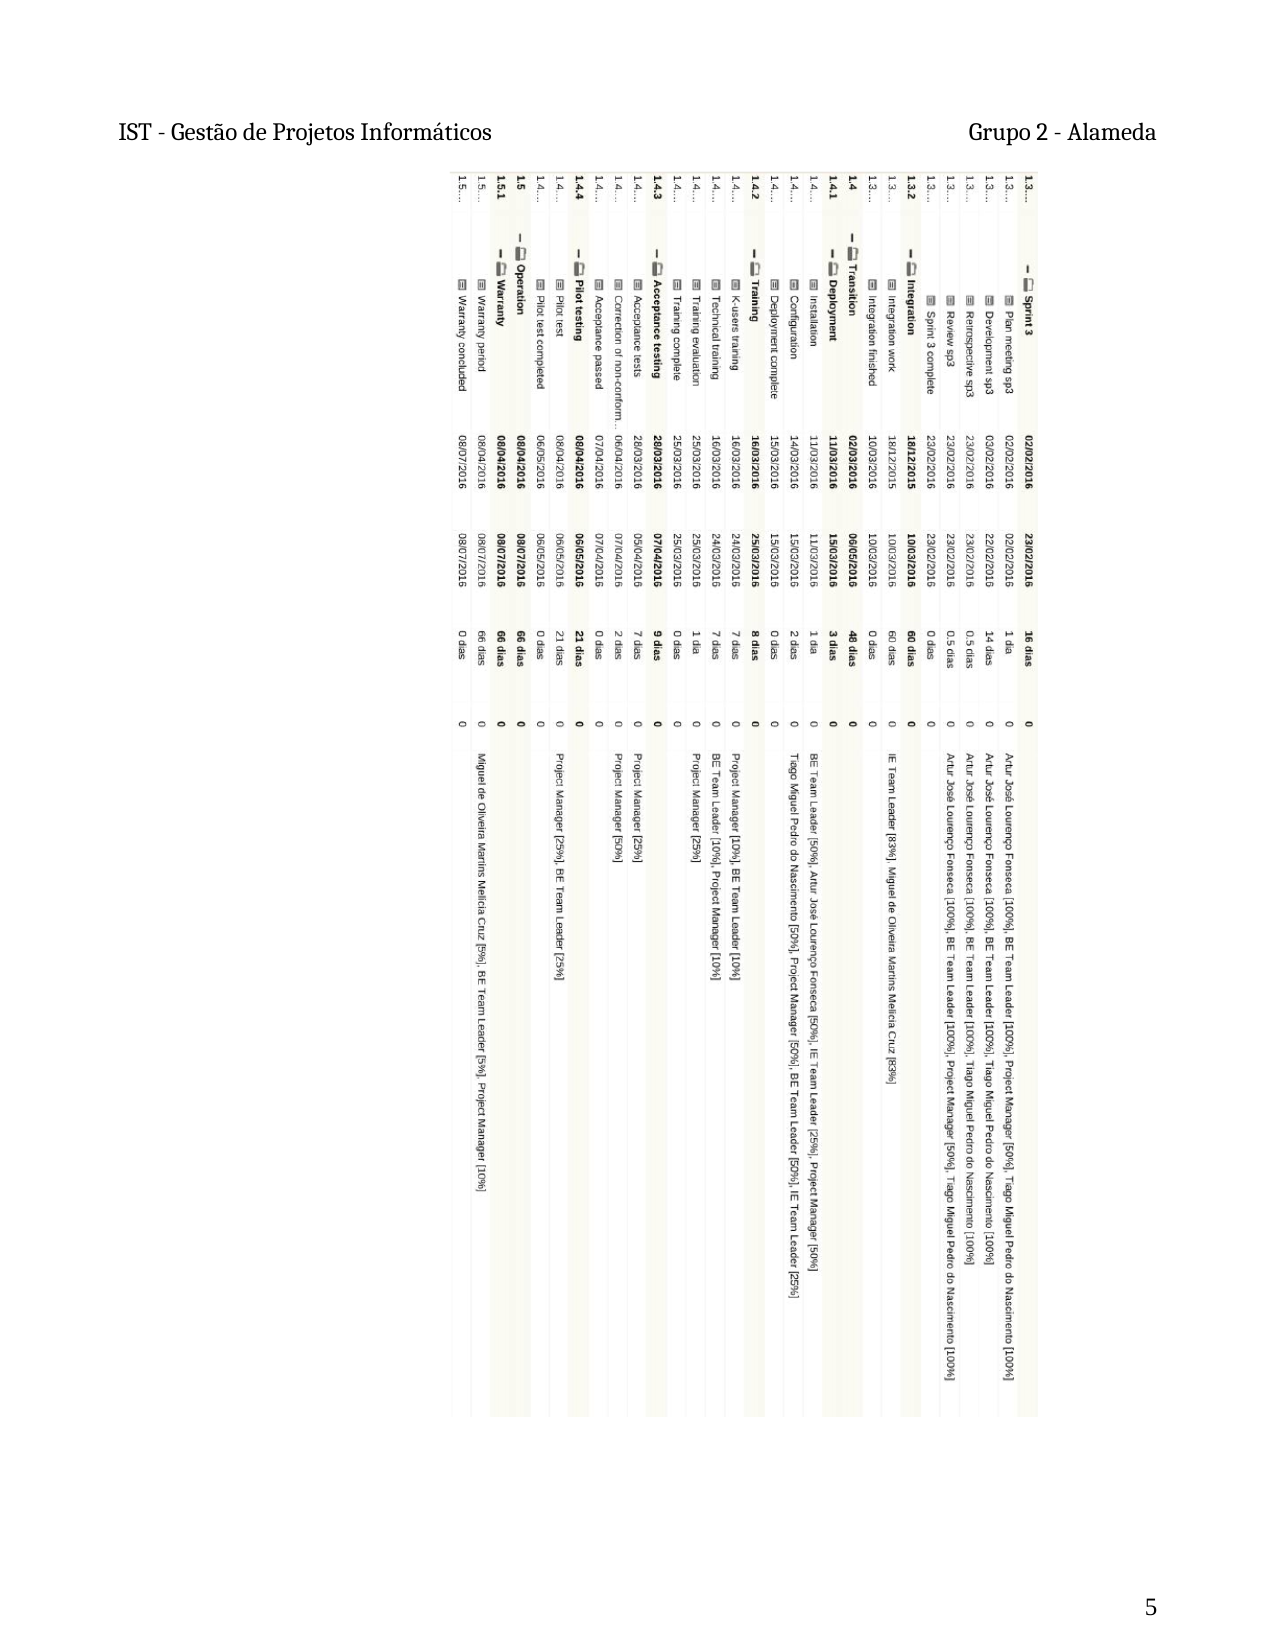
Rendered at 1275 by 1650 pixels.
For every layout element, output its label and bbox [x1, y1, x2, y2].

picture [450, 173, 1037, 1416]
